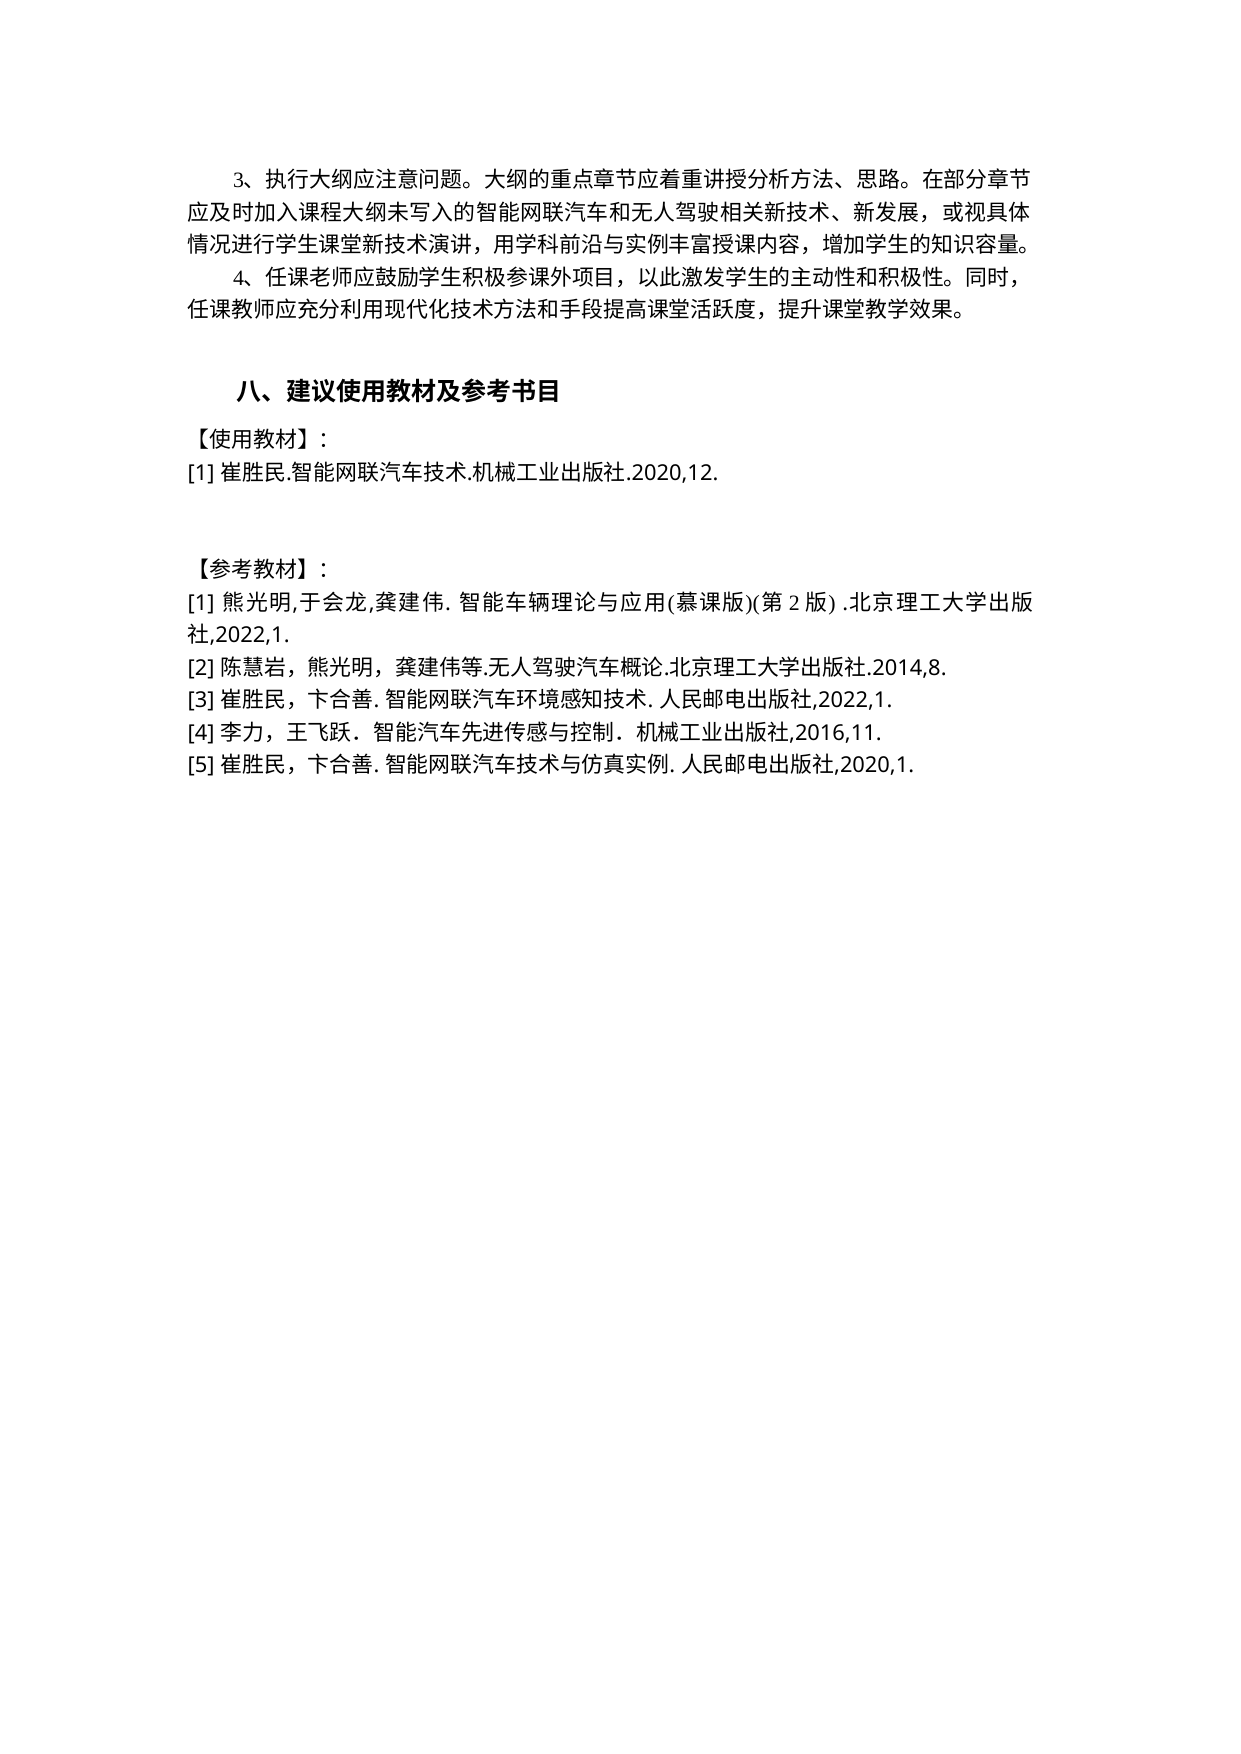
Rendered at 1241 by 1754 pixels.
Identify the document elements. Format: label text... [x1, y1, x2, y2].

text [3] 崔胜民，卞合善. 智能网联汽车环境感知技术. 人民邮电出版社,2022,1. [187, 682, 1034, 714]
text [2] 陈慧岩，熊光明，龚建伟等.无人驾驶汽车概论.北京理工大学出版社.2014,8. [187, 649, 1034, 682]
text 【使用教材】： [187, 422, 1034, 454]
text [4] 李力，王飞跃．智能汽车先进传感与控制．机械工业出版社,2016,11. [187, 714, 1034, 747]
text [5] 崔胜民，卞合善. 智能网联汽车技术与仿真实例. 人民邮电出版社,2020,1. [187, 747, 1034, 779]
text [1] 崔胜民.智能网联汽车技术.机械工业出版社.2020,12. [187, 454, 1034, 487]
text 八、建议使用教材及参考书目 [187, 357, 1034, 422]
text 4、任课老师应鼓励学生积极参课外项目，以此激发学生的主动性和积极性。同时，任课教师应充分利用现代化技术方法和手段提高课堂活跃度，提升课堂教学效果。 [187, 259, 1034, 324]
text [1] 熊光明,于会龙,龚建伟. 智能车辆理论与应用(慕课版)(第2版) .北京理工大学出版社,2022,1. [187, 584, 1034, 649]
text 3、执行大纲应注意问题。大纲的重点章节应着重讲授分析方法、思路。在部分章节应及时加入课程大纲未写入的智能网联汽车和无人驾驶相关新技术、新发展，或视具体情况进行学生课堂新技术演讲，用学科前沿与实例丰富授课内容，增加学生的知识容量。 [187, 162, 1034, 259]
text 【参考教材】： [187, 552, 1034, 584]
